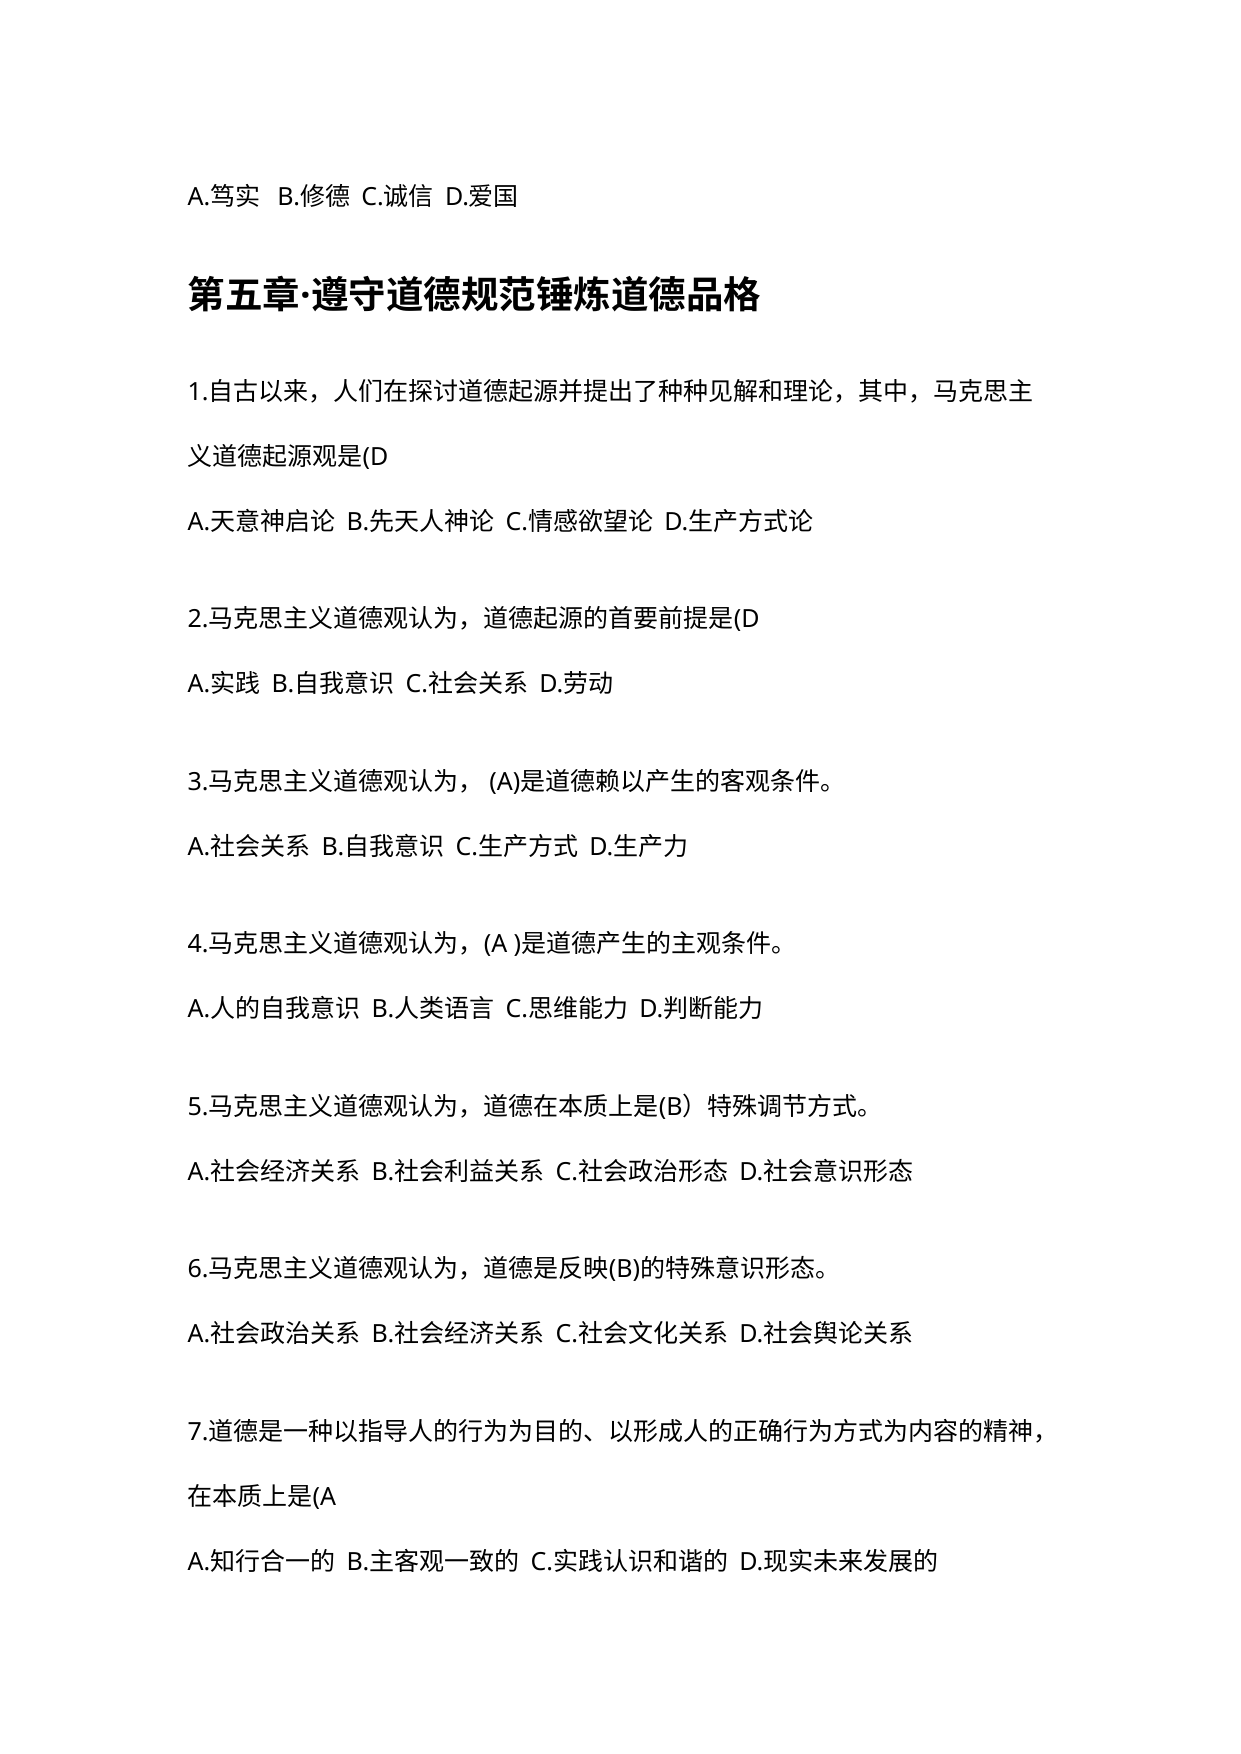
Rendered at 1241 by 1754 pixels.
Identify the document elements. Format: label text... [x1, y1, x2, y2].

text A.社会关系 B.自我意识 C.生产方式 D.生产力 [187, 812, 1053, 877]
text A.知行合一的 B.主客观一致的 C.实践认识和谐的 D.现实未来发展的 [187, 1527, 1053, 1592]
text A.社会经济关系 B.社会利益关系 C.社会政治形态 D.社会意识形态 [187, 1137, 1053, 1202]
text 7.道德是一种以指导人的行为为目的、以形成人的正确行为方式为内容的精神，在本质上是(A [187, 1397, 1053, 1527]
text 第五章·遵守道德规范锤炼道德品格 [187, 259, 1053, 324]
text 5.马克思主义道德观认为，道德在本质上是(B）特殊调节方式。 [187, 1072, 1053, 1137]
text A.实践 B.自我意识 C.社会关系 D.劳动 [187, 649, 1053, 714]
text A.笃实 B.修德 C.诚信 D.爱国 [187, 162, 1053, 227]
text 4.马克思主义道德观认为，(A )是道德产生的主观条件。 [187, 909, 1053, 974]
text 2.马克思主义道德观认为，道德起源的首要前提是(D [187, 584, 1053, 649]
text A.社会政治关系 B.社会经济关系 C.社会文化关系 D.社会舆论关系 [187, 1299, 1053, 1364]
text 3.马克思主义道德观认为， (A)是道德赖以产生的客观条件。 [187, 747, 1053, 812]
text A.人的自我意识 B.人类语言 C.思维能力 D.判断能力 [187, 974, 1053, 1039]
text A.天意神启论 B.先天人神论 C.情感欲望论 D.生产方式论 [187, 487, 1053, 552]
text 6.马克思主义道德观认为，道德是反映(B)的特殊意识形态。 [187, 1234, 1053, 1299]
text 1.自古以来，人们在探讨道德起源并提出了种种见解和理论，其中，马克思主义道德起源观是(D [187, 357, 1053, 487]
